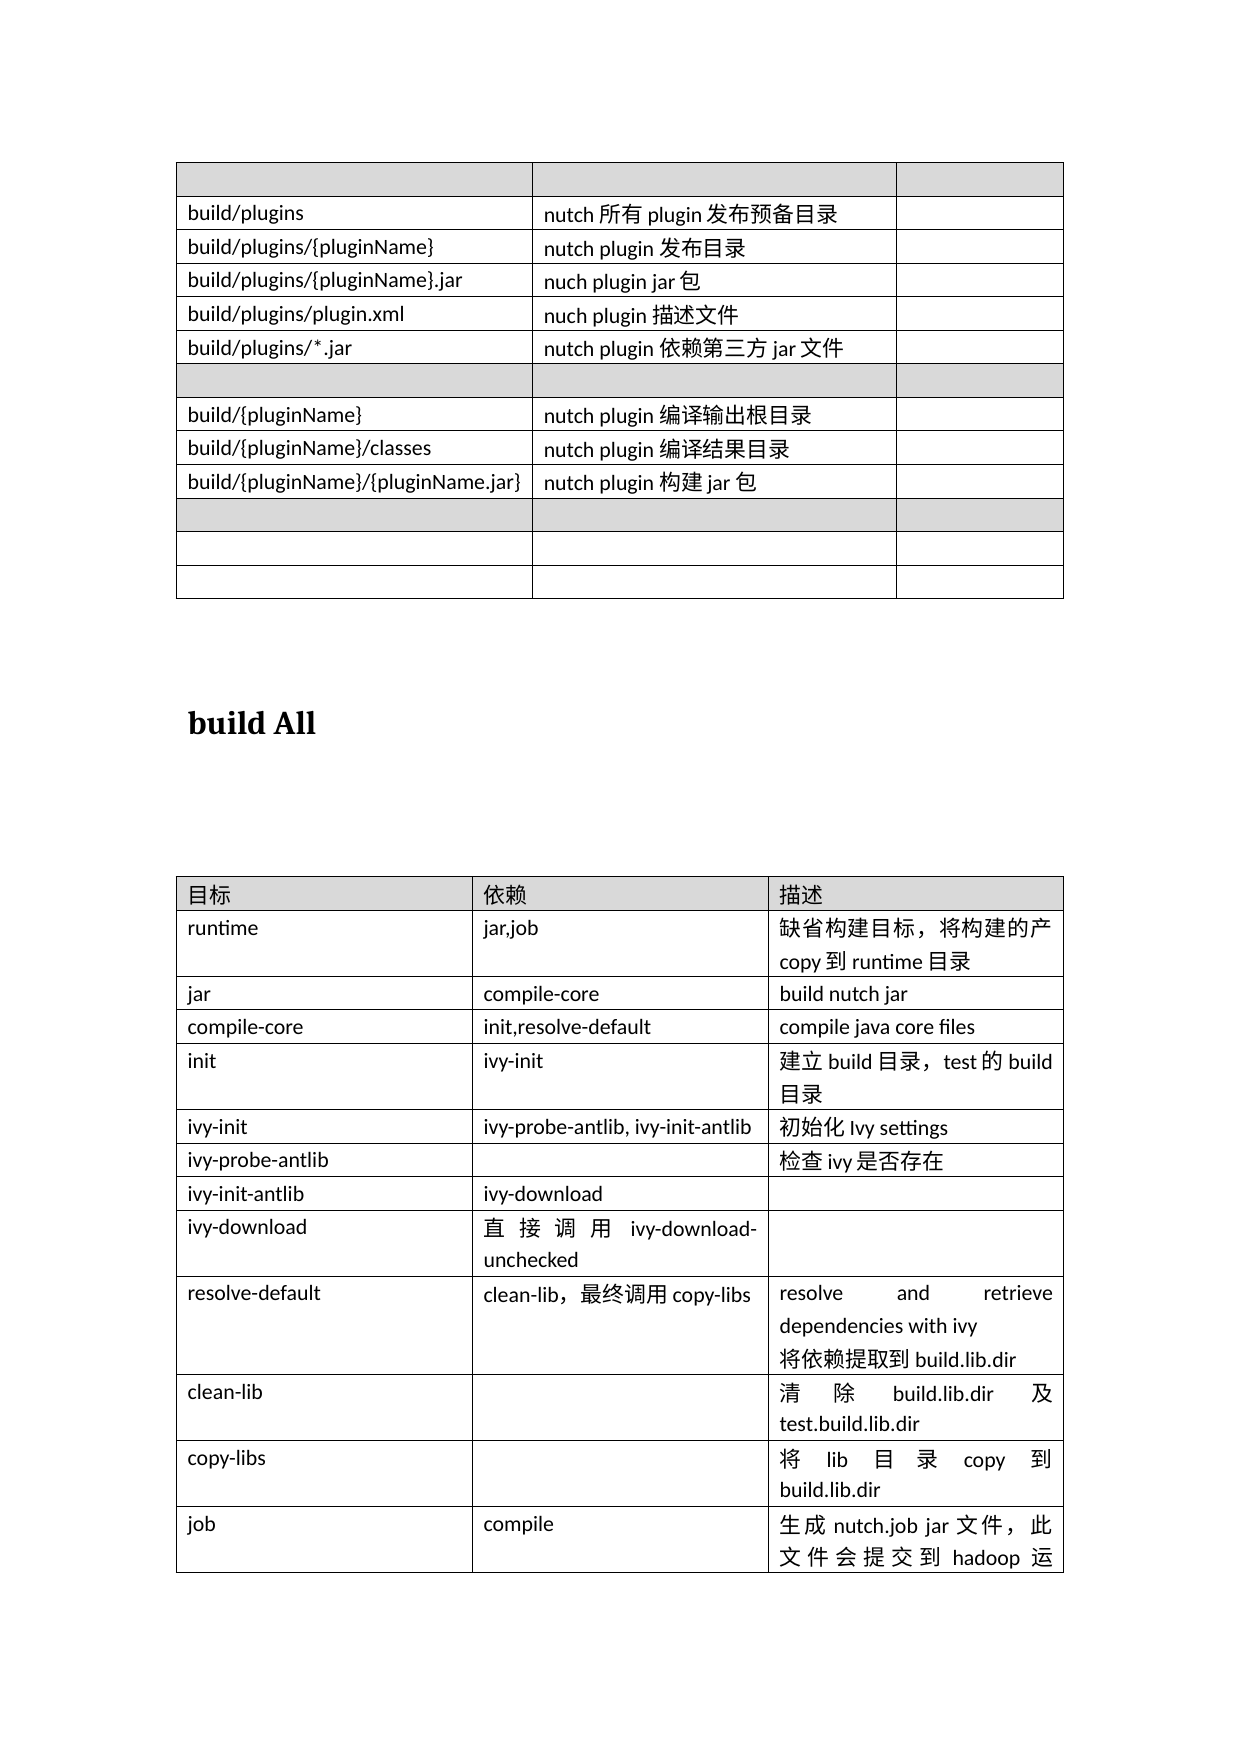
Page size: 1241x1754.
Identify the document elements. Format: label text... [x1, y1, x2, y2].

table_cell build/plugins [177, 197, 532, 229]
table_cell [533, 364, 896, 397]
table_cell nutch 所有plugin发布预备目录 [533, 197, 896, 229]
table_cell [897, 364, 1063, 397]
table_cell init,resolve-default [473, 1010, 768, 1043]
table_cell nuch plugin 描述文件 [533, 297, 896, 330]
table_cell job [177, 1507, 472, 1572]
table_cell [897, 566, 1063, 598]
table_cell [897, 532, 1063, 564]
table_cell ivy-download [473, 1177, 768, 1209]
table_cell 清除build.lib.dir及test.build.lib.dir [769, 1375, 1063, 1440]
table_cell [897, 499, 1063, 531]
table_cell ivy-init-antlib [177, 1177, 472, 1209]
table_cell 将lib目录copy到build.lib.dir [769, 1441, 1063, 1506]
table_cell [897, 331, 1063, 363]
table_cell [473, 1375, 768, 1440]
table_cell [897, 264, 1063, 296]
table_cell jar [177, 977, 472, 1009]
table_cell [533, 532, 896, 564]
table_cell [897, 163, 1063, 196]
table_cell [897, 297, 1063, 330]
table_cell jar,job [473, 911, 768, 976]
table_cell runtime [177, 911, 472, 976]
table_cell nutch plugin 发布目录 [533, 230, 896, 263]
table_cell [177, 532, 532, 564]
table_cell nutch plugin 依赖第三方jar文件 [533, 331, 896, 363]
table_cell ivy-download [177, 1211, 472, 1276]
table_cell [897, 197, 1063, 229]
table_cell compile java core files [769, 1010, 1063, 1043]
table_cell clean-lib，最终调用copy-libs [473, 1277, 768, 1374]
table_cell build/{pluginName}/{pluginName.jar} [177, 465, 532, 497]
table_cell 检查ivy是否存在 [769, 1144, 1063, 1176]
table_cell [533, 163, 896, 196]
table_cell build/{pluginName}/classes [177, 431, 532, 464]
table_cell [473, 1144, 768, 1176]
table_cell build/plugins/{pluginName}.jar [177, 264, 532, 296]
table_cell 初始化Ivy settings [769, 1110, 1063, 1142]
table_cell 建立build目录，test的build目录 [769, 1044, 1063, 1109]
table_cell ivy-init [473, 1044, 768, 1109]
table_header 描述 [769, 877, 1063, 910]
table_cell compile-core [473, 977, 768, 1009]
table_cell build/plugins/*.jar [177, 331, 532, 363]
table_cell ivy-probe-antlib [177, 1144, 472, 1176]
table_cell build/{pluginName} [177, 398, 532, 430]
table_cell build/plugins/plugin.xml [177, 297, 532, 330]
table_cell [533, 566, 896, 598]
table_cell ivy-probe-antlib, ivy-init-antlib [473, 1110, 768, 1142]
table_cell copy-libs [177, 1441, 472, 1506]
table_cell 缺省构建目标，将构建的产copy到runtime目录 [769, 911, 1063, 976]
table_header 目标 [177, 877, 472, 910]
table_cell [177, 566, 532, 598]
table_header 依赖 [473, 877, 768, 910]
table_cell nutch plugin 编译结果目录 [533, 431, 896, 464]
table_cell [769, 1211, 1063, 1276]
table_cell init [177, 1044, 472, 1109]
table_cell [177, 364, 532, 397]
table_cell [897, 398, 1063, 430]
table_cell [769, 1177, 1063, 1209]
table_cell resolve-default [177, 1277, 472, 1374]
table_cell [473, 1441, 768, 1506]
table_cell clean-lib [177, 1375, 472, 1440]
table_cell [533, 499, 896, 531]
table_cell compile [473, 1507, 768, 1572]
table_cell nuch plugin jar包 [533, 264, 896, 296]
table_cell [897, 465, 1063, 497]
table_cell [769, 1507, 1063, 1572]
table_cell nutch plugin 编译输出根目录 [533, 398, 896, 430]
table_cell [897, 431, 1063, 464]
table_cell [177, 499, 532, 531]
subtitle build All [187, 691, 1053, 756]
table_cell ivy-init [177, 1110, 472, 1142]
table_cell nutch plugin 构建jar 包 [533, 465, 896, 497]
table_cell compile-core [177, 1010, 472, 1043]
table_cell 直接调用ivy-download-unchecked [473, 1211, 768, 1276]
table_cell [177, 163, 532, 196]
table_cell build nutch jar [769, 977, 1063, 1009]
table_cell [897, 230, 1063, 263]
table_cell build/plugins/{pluginName} [177, 230, 532, 263]
table_cell resolve and retrieve dependencies with ivy 将依赖提取到build.lib.dir [769, 1277, 1063, 1374]
